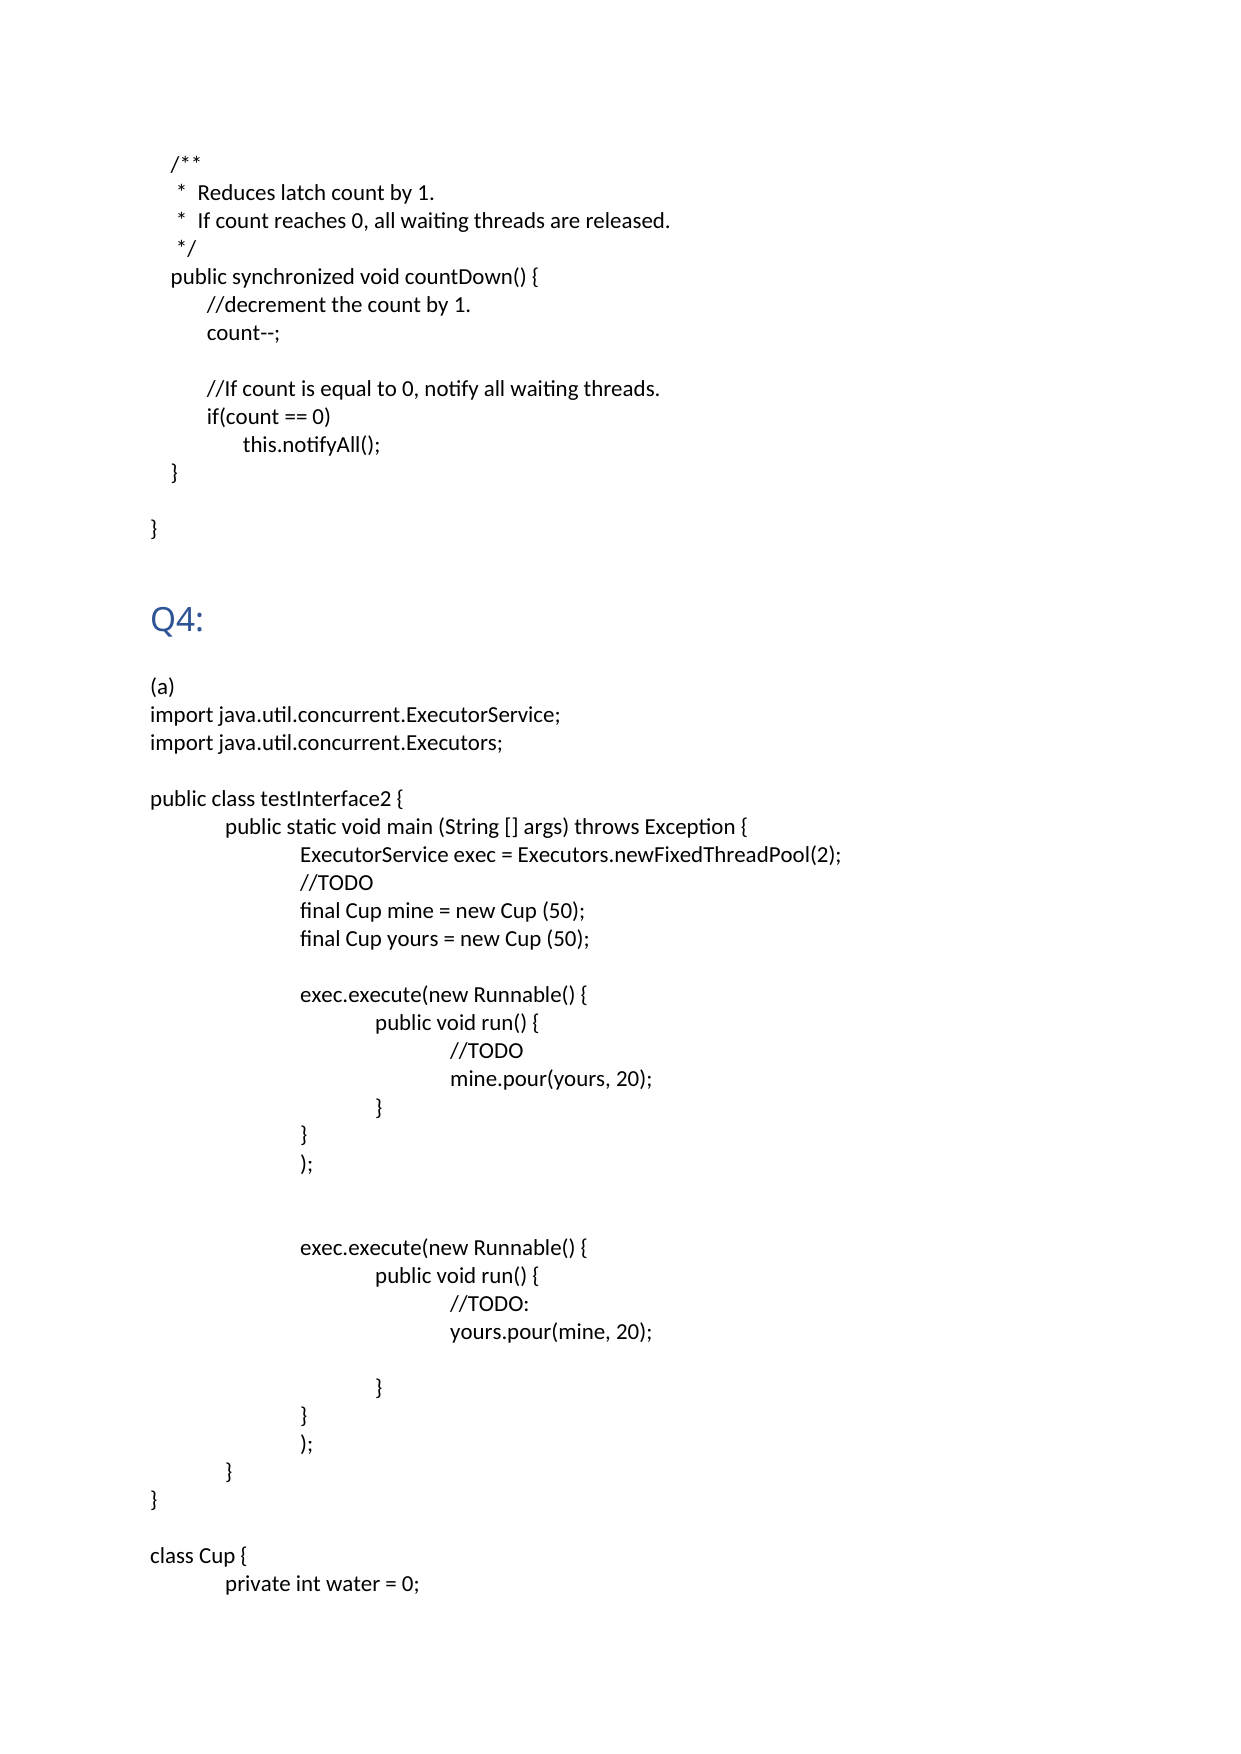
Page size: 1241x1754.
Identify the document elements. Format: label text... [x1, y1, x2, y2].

text public void run() { [150, 1261, 1090, 1289]
text } [150, 514, 1090, 542]
text public class testInterface2 { [150, 784, 1090, 812]
text } [150, 458, 1090, 486]
text final Cup yours = new Cup (50); [150, 924, 1090, 952]
text exec.execute(new Runnable() { [150, 981, 1090, 1008]
text */ [150, 234, 1090, 262]
text yours.pour(mine, 20); [150, 1317, 1090, 1373]
text } [150, 1093, 1090, 1121]
subtitle Q4: [150, 595, 1090, 641]
text exec.execute(new Runnable() { [150, 1233, 1090, 1261]
text } [150, 1373, 1090, 1401]
text } [150, 1457, 1090, 1485]
text (a) [150, 672, 1090, 700]
text import java.util.concurrent.Executors; [150, 728, 1090, 756]
text //TODO: [150, 1289, 1090, 1317]
text ); [150, 1429, 1090, 1457]
text if(count == 0) [150, 402, 1090, 430]
text public void run() { [150, 1008, 1090, 1037]
text /** [150, 150, 1090, 178]
text public synchronized void countDown() { [150, 262, 1090, 290]
text final Cup mine = new Cup (50); [150, 896, 1090, 924]
text class Cup { [150, 1541, 1090, 1569]
text count--; [150, 318, 1090, 346]
text } [150, 1485, 1090, 1513]
text //If count is equal to 0, notify all waiting threads. [150, 374, 1090, 402]
text public static void main (String [] args) throws Exception { [150, 812, 1090, 840]
text * If count reaches 0, all waiting threads are released. [150, 206, 1090, 234]
text private int water = 0; [150, 1569, 1090, 1597]
text this.notifyAll(); [150, 430, 1090, 458]
text //TODO [150, 1037, 1090, 1064]
text import java.util.concurrent.ExecutorService; [150, 700, 1090, 728]
text ExecutorService exec = Executors.newFixedThreadPool(2); [150, 840, 1090, 868]
text } [150, 1401, 1090, 1429]
text ); [150, 1149, 1090, 1177]
text //TODO [150, 868, 1090, 896]
text * Reduces latch count by 1. [150, 178, 1090, 206]
text mine.pour(yours, 20); [150, 1064, 1090, 1093]
text //decrement the count by 1. [150, 290, 1090, 318]
text } [150, 1121, 1090, 1149]
